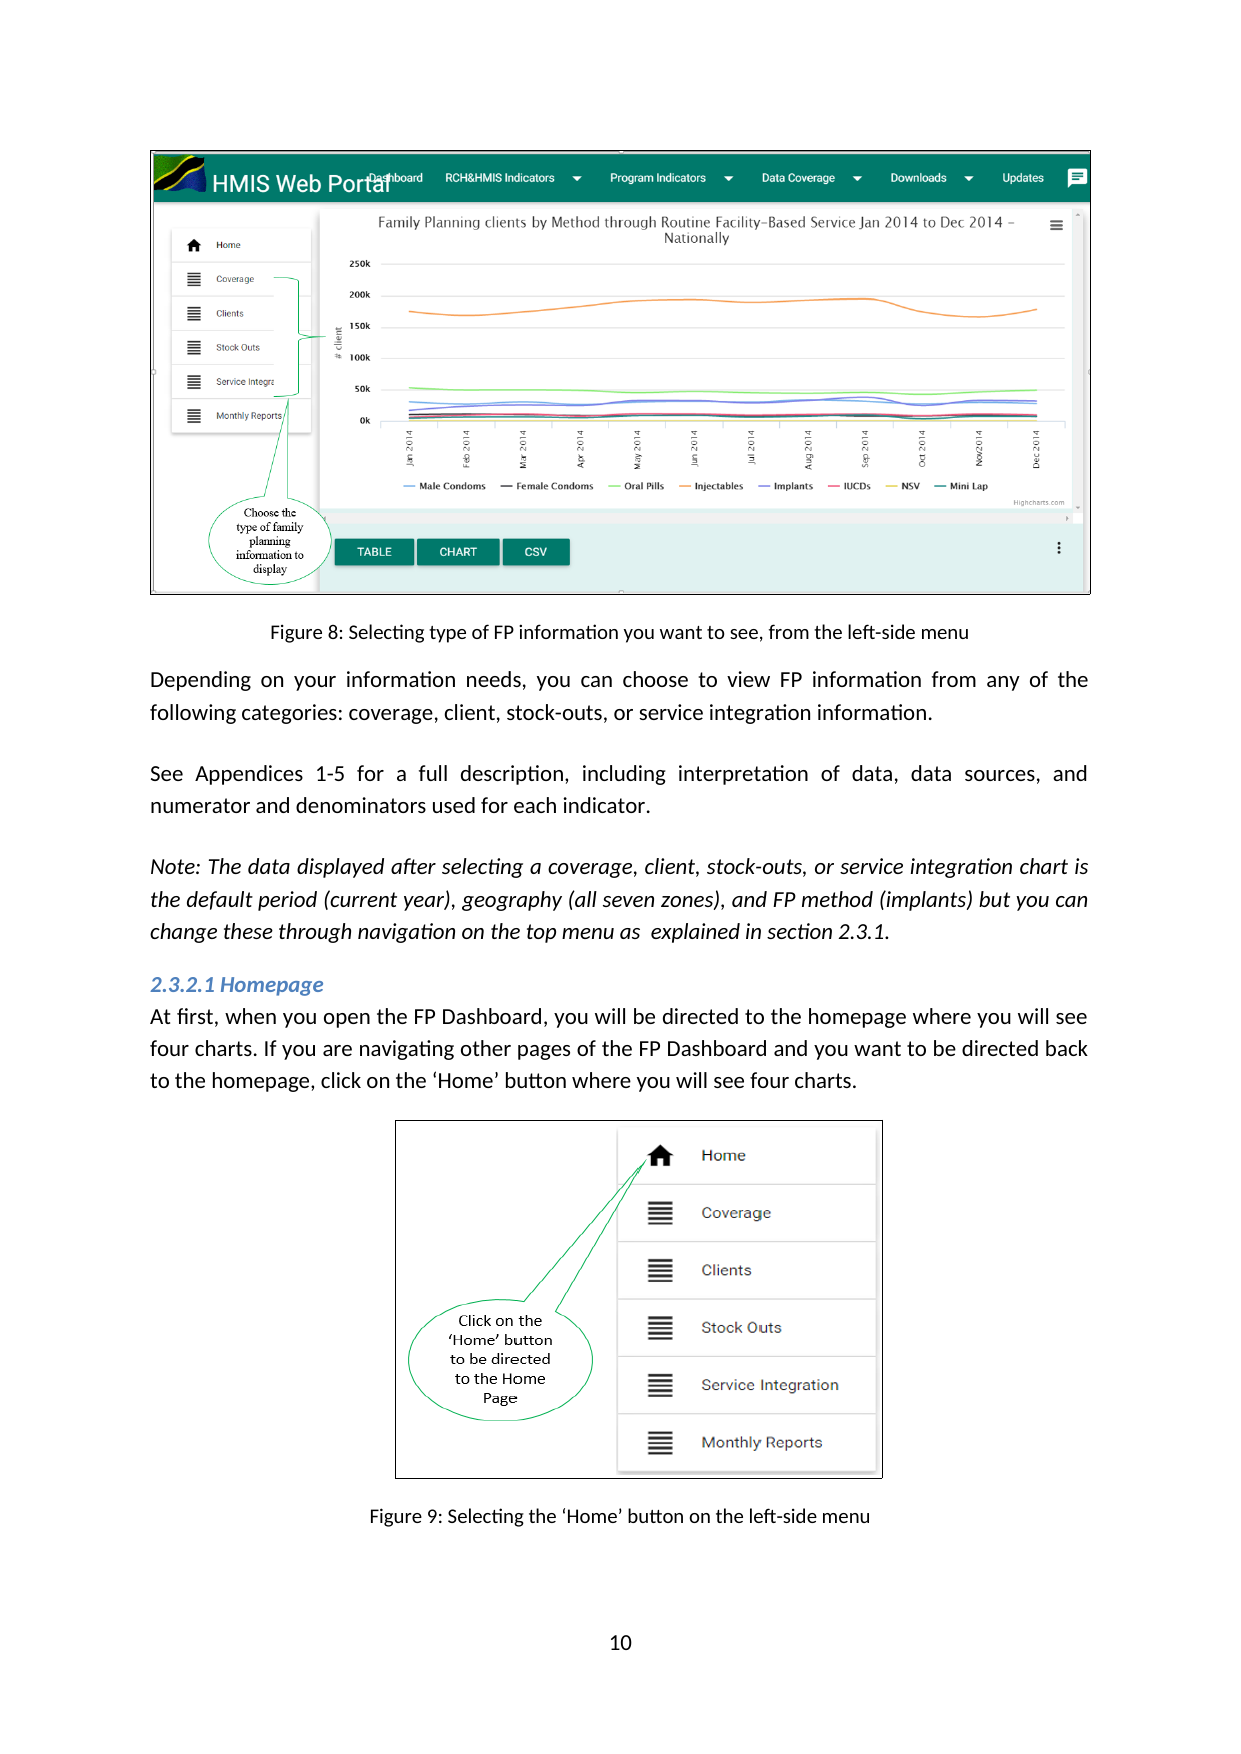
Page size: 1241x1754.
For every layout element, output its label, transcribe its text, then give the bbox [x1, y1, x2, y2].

text Figure 8: Selecting type of FP information you want to see, from the left-side menu [150, 619, 1090, 644]
text At first, when you open the FP Dashboard, you will be directed to the homepage where you will see four charts. If you are navigating other pages of the FP Dashboard and you want to be directed back to the homepage, click on the ‘Home’ button where you will see four charts. [150, 1002, 1090, 1094]
text Figure 9: Selecting the ‘Home’ button on the left-side menu [150, 1503, 1090, 1528]
text Note: The data displayed after selecting a coverage, client, stock-outs, or service integration chart is the default period (current year), geography (all seven zones), and FP method (implants) but you can change these through navigation on the top menu as explained in section 2.3.1. [150, 852, 1090, 945]
picture [151, 151, 1090, 594]
text See Appendices 1-5 for a full description, including interpretation of data, data sources, and numerator and denominators used for each indicator. [150, 759, 1090, 819]
picture [396, 1121, 882, 1478]
subtitle 2.3.2.1 Homepage [150, 970, 1090, 998]
text Depending on your information needs, you can choose to view FP information from any of the following categories: coverage, client, stock-outs, or service integration information. [150, 665, 1090, 726]
